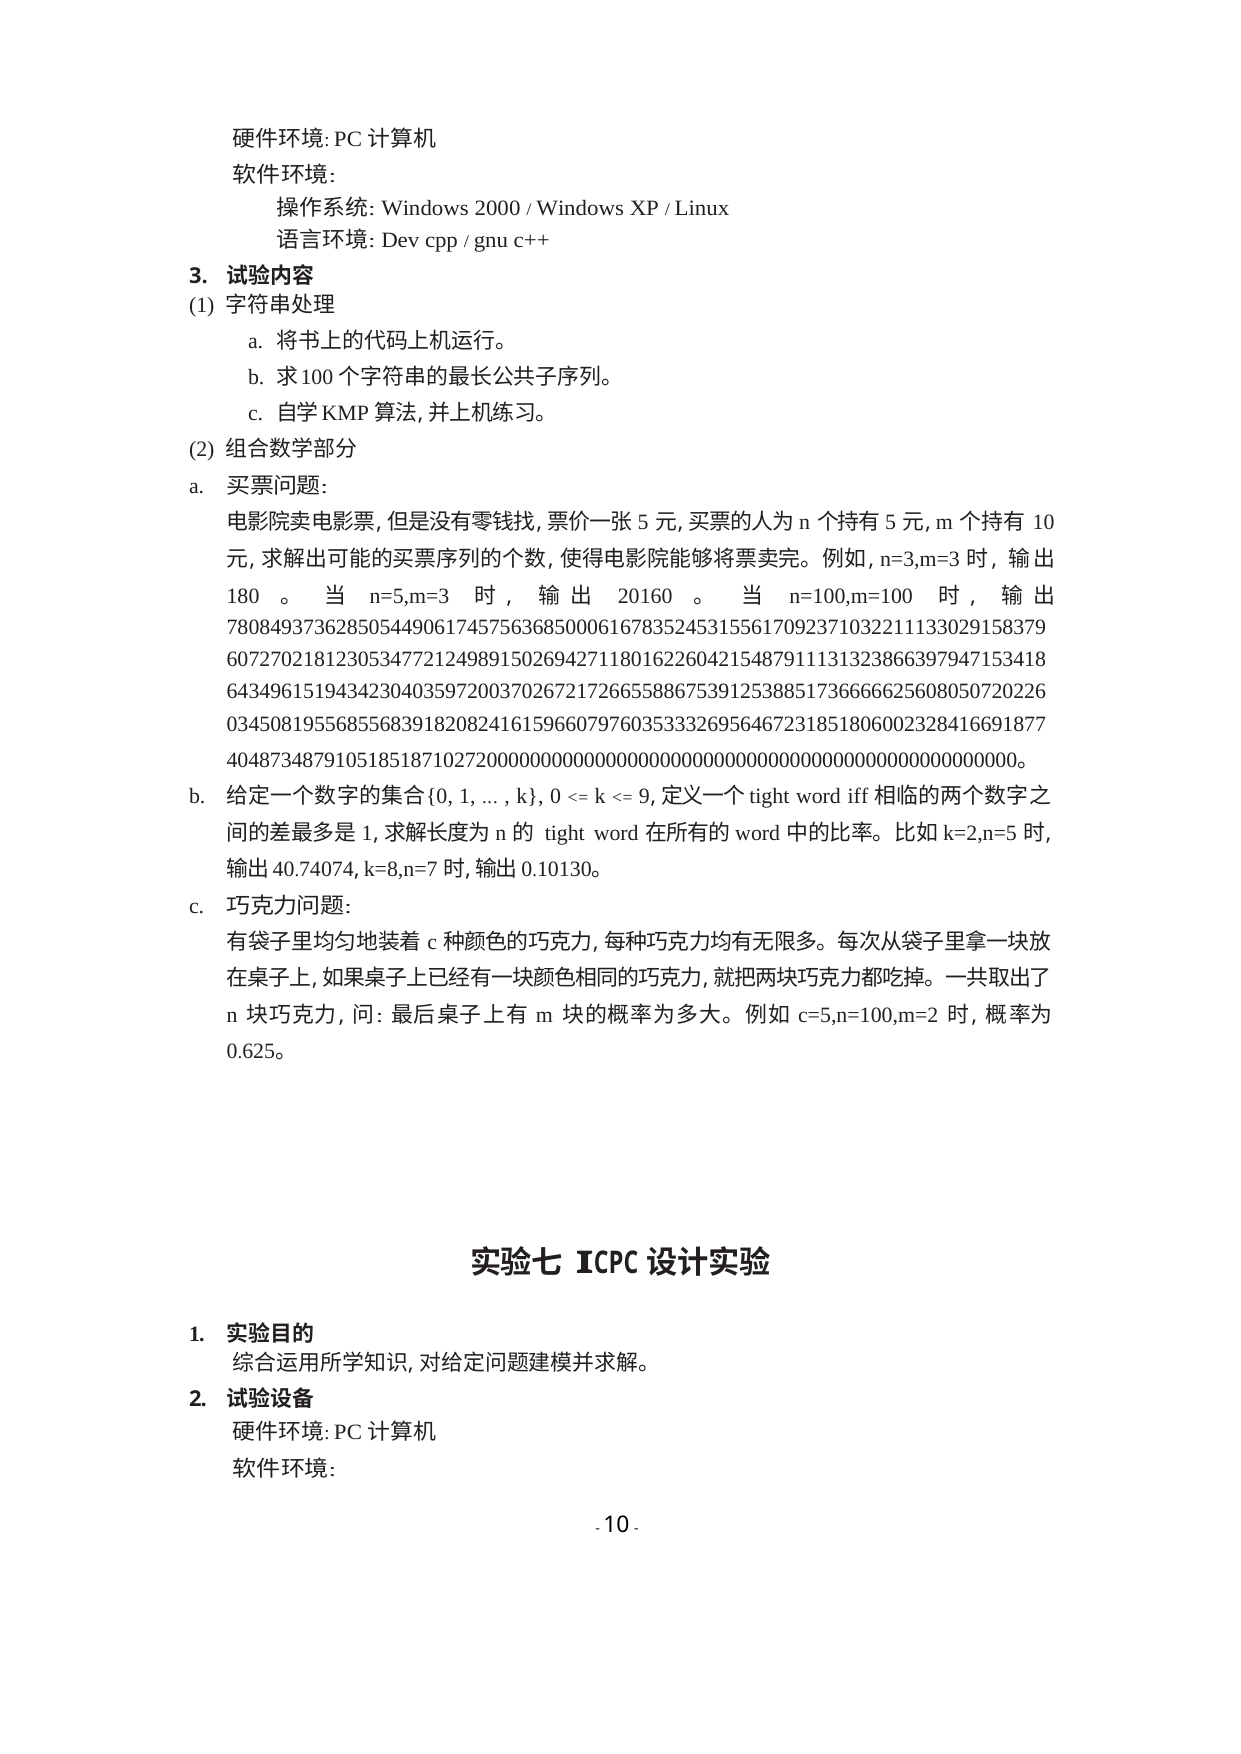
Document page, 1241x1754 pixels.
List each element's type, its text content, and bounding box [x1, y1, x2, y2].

list 巧克力问题: [189, 888, 1073, 920]
text 硬件环境: PC 计算机软件环境: [233, 121, 447, 189]
subtitle 试验内容 [189, 252, 1073, 291]
subtitle 实验目的 [189, 1309, 1073, 1349]
text 操作系统: Windows 2000 / Windows XP / Linux [277, 193, 1073, 221]
subtitle 实验七 ICPC 设计实验 [175, 1237, 1065, 1282]
list 给定一个数字的集合{0, 1, ... , k}, 0 <= k <= 9, 定义一个 tight word iff 相临的两个数字之间的差最多是 1, 求解长度为 n 的tight word 在所有的 word 中的比率。比如 k=2,n=5 时, 输出 40.74074, k=8,n=7 时, 输出 0.10130。 [189, 778, 1052, 883]
text 综合运用所学知识, 对给定问题建模并求解。 [233, 1349, 1073, 1375]
text 有袋子里均匀地装着 c 种颜色的巧克力, 每种巧克力均有无限多。每次从袋子里拿一块放在桌子上, 如果桌子上已经有一块颜色相同的巧克力, 就把两块巧克力都吃掉。一共取出了 n 块巧克力, 问: 最后桌子上有 m 块的概率为多大。例如 c=5,n=100,m=2 时, 概率为 0.625。 [226, 924, 1052, 1065]
text 643496151943423040359720037026721726655886753912538851736666625608050720226 [226, 678, 1073, 704]
list 求 100 个字符串的最长公共子序列。 [248, 359, 1073, 391]
list 字符串处理 [189, 291, 1073, 318]
list 自学 KMP 算法, 并上机练习。 [248, 395, 1073, 427]
text 4048734879105185187102720000000000000000000000000000000000000000000000000。 [226, 742, 1073, 774]
text 硬件环境: PC 计算机软件环境: [233, 1414, 447, 1482]
list 将书上的代码上机运行。 [248, 323, 1073, 354]
text 电影院卖电影票, 但是没有零钱找, 票价一张 5 元, 买票的人为 n 个持有 5 元, m 个持有 10 元, 求解出可能的买票序列的个数, 使得电影院能够将票卖完。例如, n=3,m=3 时, 输出 180 。 当 n=5,m=3 时, 输出 20160 。 当 n=100,m=100 时, 输出780849373628505449061745756368500061678352453155617092371032211133029158379 [226, 504, 1056, 639]
list 买票问题: [189, 468, 1073, 500]
text 034508195568556839182082416159660797603533326956467231851806002328416691877 [226, 711, 1073, 736]
list 组合数学部分 [189, 431, 1073, 463]
subtitle 试验设备 [189, 1375, 1073, 1414]
text 语言环境: Dev cpp / gnu c++ [277, 226, 1073, 252]
text 607270218123053477212498915026942711801622604215487911131323866397947153418 [226, 646, 1073, 671]
